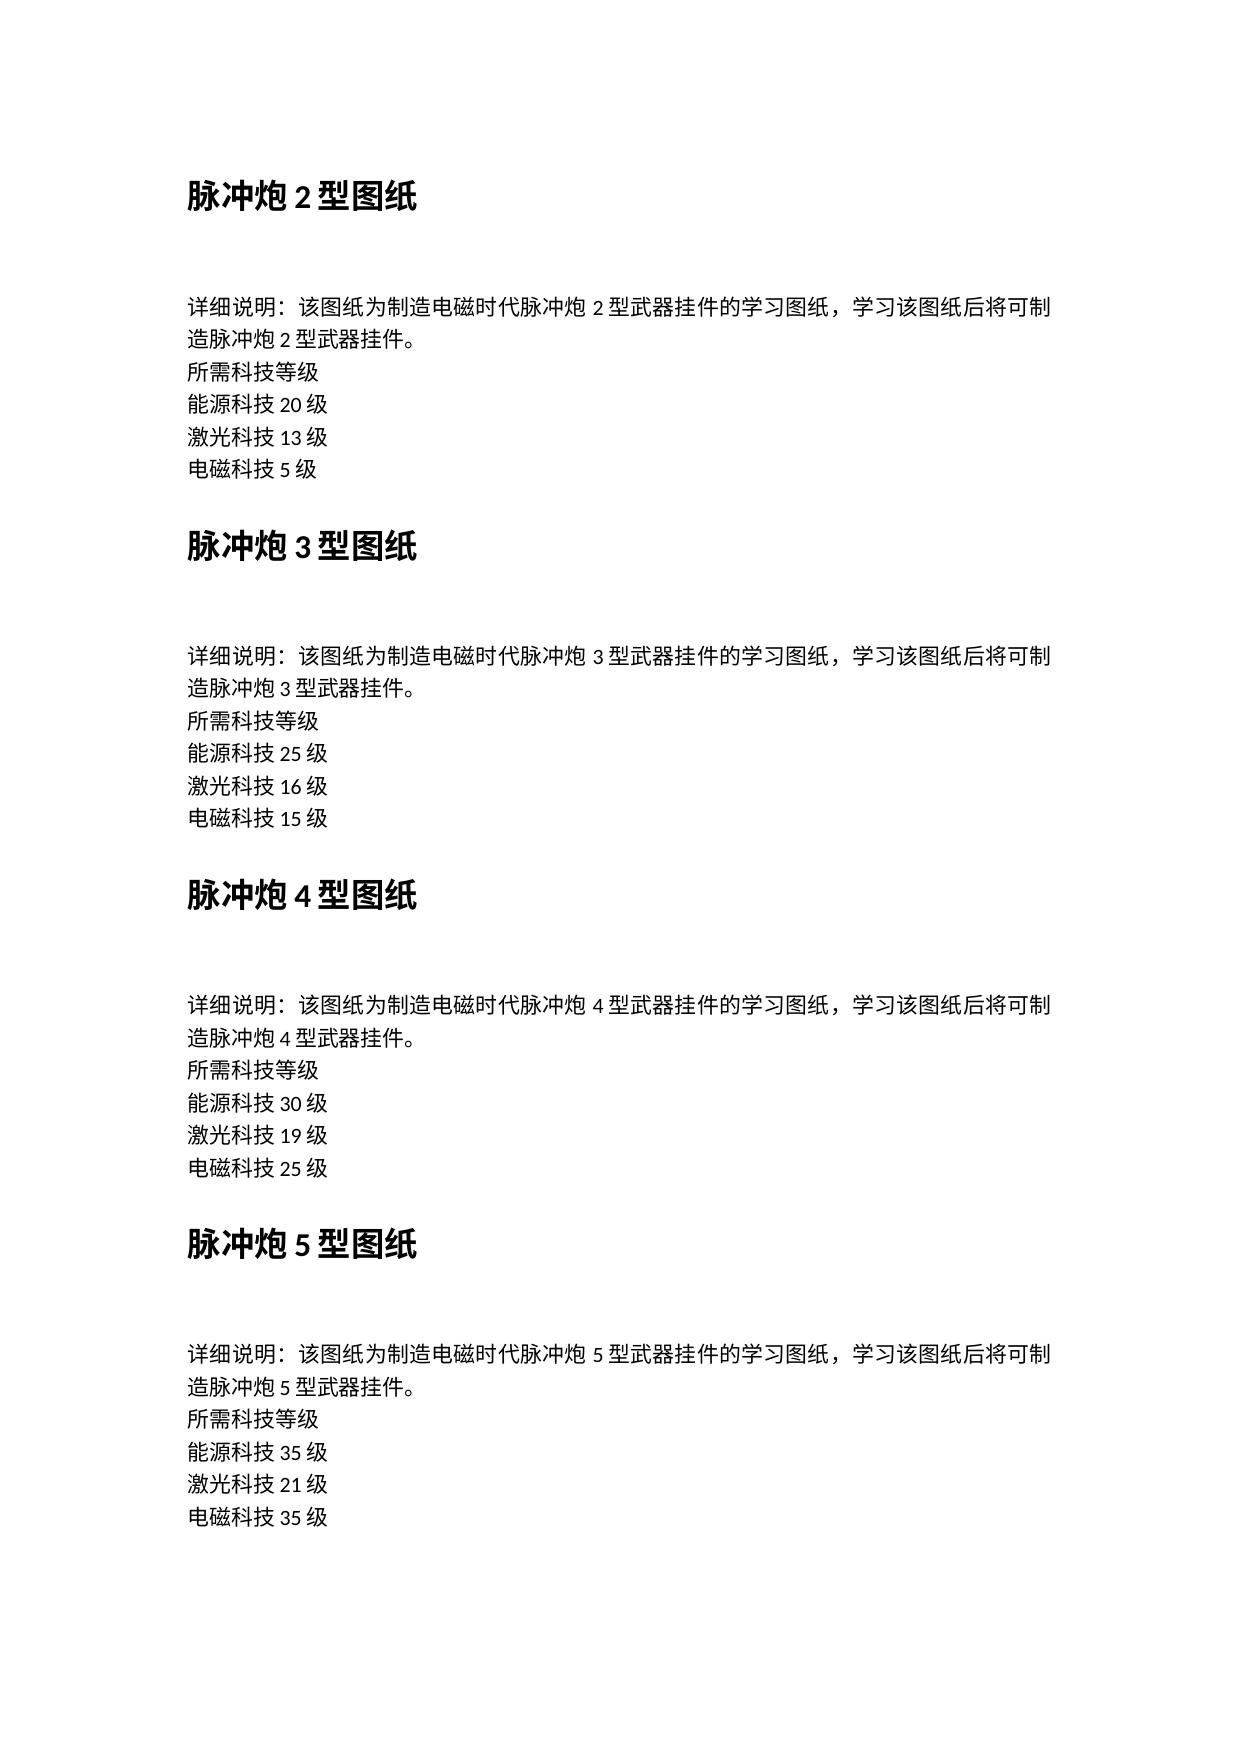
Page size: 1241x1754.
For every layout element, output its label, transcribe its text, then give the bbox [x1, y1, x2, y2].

text 所需科技等级 [187, 1402, 1053, 1434]
subtitle 脉冲炮4型图纸 [187, 861, 1053, 926]
text 能源科技25级 [187, 736, 1053, 768]
text 能源科技35级 [187, 1434, 1053, 1467]
text 激光科技13级 [187, 419, 1053, 452]
text 激光科技21级 [187, 1467, 1053, 1499]
subtitle 脉冲炮5型图纸 [187, 1210, 1053, 1275]
subtitle 脉冲炮2型图纸 [187, 162, 1053, 227]
text 详细说明：该图纸为制造电磁时代脉冲炮2型武器挂件的学习图纸，学习该图纸后将可制造脉冲炮2型武器挂件。 [187, 289, 1053, 354]
text 电磁科技35级 [187, 1499, 1053, 1532]
text 能源科技30级 [187, 1085, 1053, 1118]
text 电磁科技25级 [187, 1150, 1053, 1183]
text 所需科技等级 [187, 1053, 1053, 1085]
text 激光科技16级 [187, 768, 1053, 801]
subtitle 脉冲炮3型图纸 [187, 511, 1053, 576]
text 激光科技19级 [187, 1118, 1053, 1150]
text 电磁科技15级 [187, 801, 1053, 833]
text 详细说明：该图纸为制造电磁时代脉冲炮3型武器挂件的学习图纸，学习该图纸后将可制造脉冲炮3型武器挂件。 [187, 638, 1053, 703]
text 能源科技20级 [187, 387, 1053, 419]
text 所需科技等级 [187, 703, 1053, 736]
text 电磁科技5级 [187, 452, 1053, 484]
text 详细说明：该图纸为制造电磁时代脉冲炮4型武器挂件的学习图纸，学习该图纸后将可制造脉冲炮4型武器挂件。 [187, 988, 1053, 1053]
text 所需科技等级 [187, 354, 1053, 387]
text 详细说明：该图纸为制造电磁时代脉冲炮5型武器挂件的学习图纸，学习该图纸后将可制造脉冲炮5型武器挂件。 [187, 1337, 1053, 1402]
